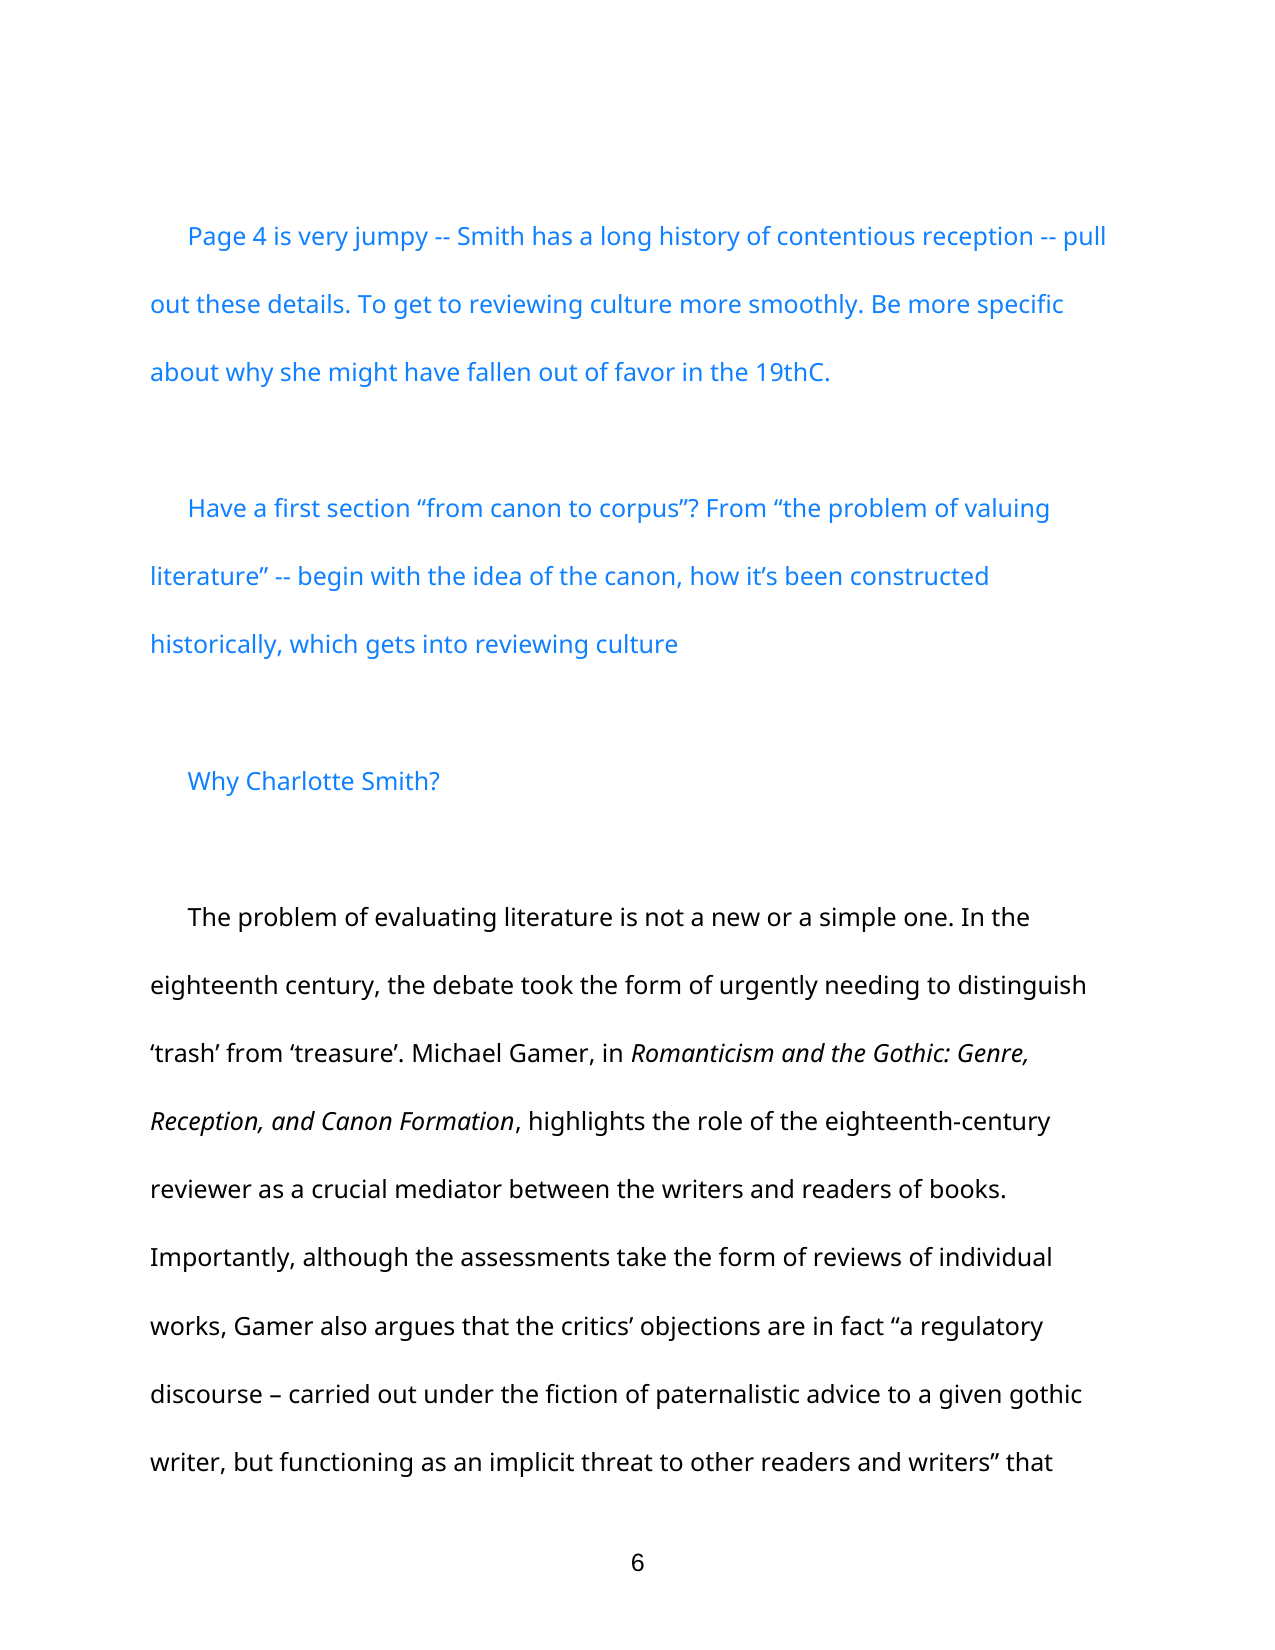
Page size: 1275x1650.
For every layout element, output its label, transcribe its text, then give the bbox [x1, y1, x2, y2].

text Have a first section “from canon to corpus”? From “the problem of valuing literature” -- begin with the idea of the canon, how it’s been constructed historically, which gets into reviewing culture [150, 491, 1125, 661]
text Why Charlotte Smith? [150, 763, 1125, 797]
text Page 4 is very jumpy -- Smith has a long history of contentious reception -- pull out these details. To get to reviewing culture more smoothly. Be more specific about why she might have fallen out of favor in the 19thC. [150, 218, 1125, 388]
